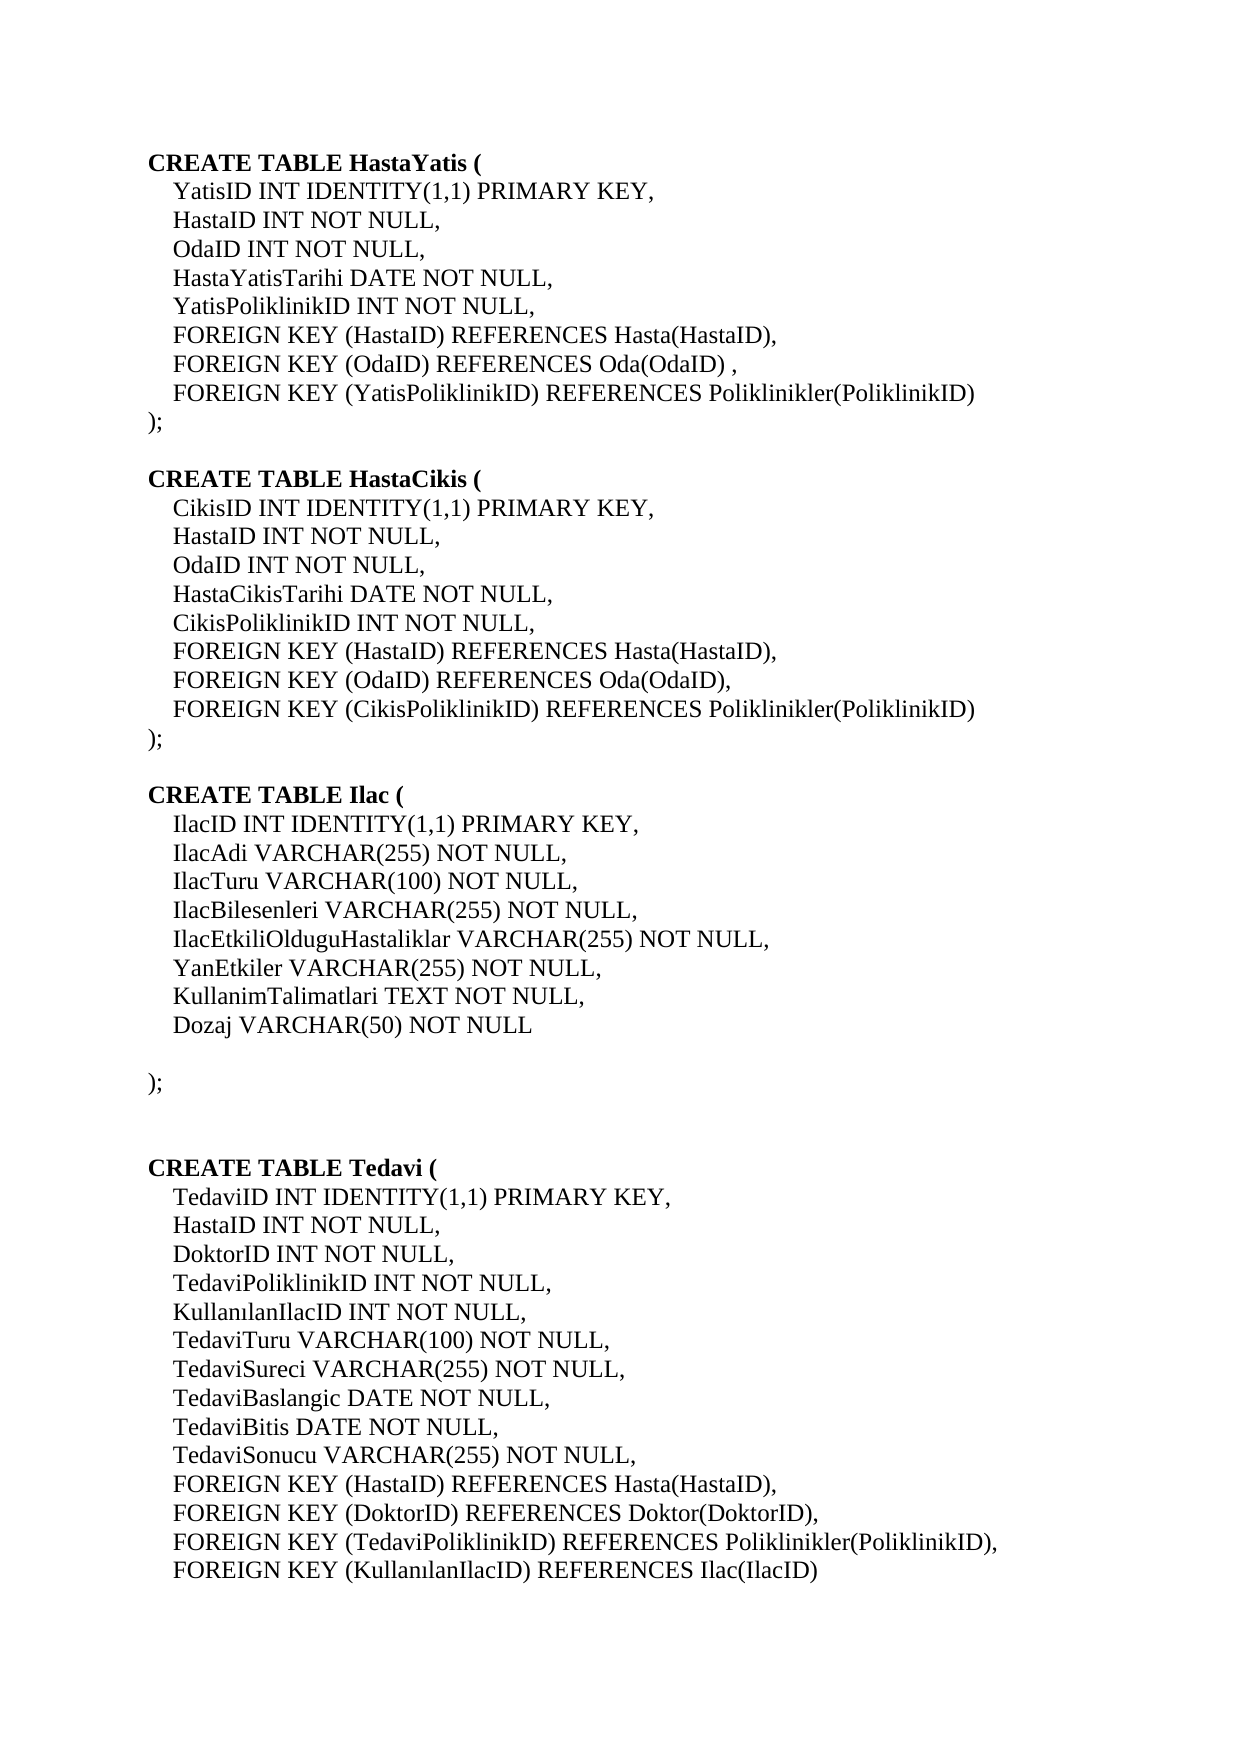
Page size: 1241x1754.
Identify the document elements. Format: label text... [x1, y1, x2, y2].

text YatisPoliklinikID INT NOT NULL, [148, 291, 1093, 320]
text FOREIGN KEY (HastaID) REFERENCES Hasta(HastaID), [148, 636, 1093, 665]
text TedaviSureci VARCHAR(255) NOT NULL, [148, 1354, 1093, 1383]
text IlacAdi VARCHAR(255) NOT NULL, [148, 838, 1093, 866]
text Dozaj VARCHAR(50) NOT NULL [148, 1010, 1093, 1039]
text HastaCikisTarihi DATE NOT NULL, [148, 579, 1093, 608]
text FOREIGN KEY (OdaID) REFERENCES Oda(OdaID) , [148, 349, 1093, 378]
text CikisID INT IDENTITY(1,1) PRIMARY KEY, [148, 493, 1093, 521]
text FOREIGN KEY (HastaID) REFERENCES Hasta(HastaID), [148, 320, 1093, 349]
text YanEtkiler VARCHAR(255) NOT NULL, [148, 953, 1093, 981]
text DoktorID INT NOT NULL, [148, 1239, 1093, 1268]
text YatisID INT IDENTITY(1,1) PRIMARY KEY, [148, 176, 1093, 205]
text TedaviBitis DATE NOT NULL, [148, 1412, 1093, 1441]
text FOREIGN KEY (CikisPoliklinikID) REFERENCES Poliklinikler(PoliklinikID) [148, 694, 1093, 723]
text TedaviID INT IDENTITY(1,1) PRIMARY KEY, [148, 1182, 1093, 1211]
text IlacID INT IDENTITY(1,1) PRIMARY KEY, [148, 809, 1093, 838]
text IlacBilesenleri VARCHAR(255) NOT NULL, [148, 895, 1093, 924]
text HastaID INT NOT NULL, [148, 205, 1093, 234]
text ); [148, 723, 1093, 751]
text FOREIGN KEY (OdaID) REFERENCES Oda(OdaID), [148, 665, 1093, 694]
text CREATE TABLE HastaCikis ( [148, 464, 1093, 493]
text CREATE TABLE HastaYatis ( [148, 148, 1093, 176]
text FOREIGN KEY (HastaID) REFERENCES Hasta(HastaID), [148, 1469, 1093, 1498]
text FOREIGN KEY (KullanılanIlacID) REFERENCES Ilac(IlacID) [148, 1556, 1093, 1584]
text IlacTuru VARCHAR(100) NOT NULL, [148, 866, 1093, 895]
text ); [148, 406, 1093, 435]
text HastaYatisTarihi DATE NOT NULL, [148, 263, 1093, 291]
text CikisPoliklinikID INT NOT NULL, [148, 608, 1093, 636]
text OdaID INT NOT NULL, [148, 234, 1093, 263]
text TedaviSonucu VARCHAR(255) NOT NULL, [148, 1441, 1093, 1469]
text CREATE TABLE Ilac ( [148, 780, 1093, 809]
text TedaviPoliklinikID INT NOT NULL, [148, 1268, 1093, 1297]
text FOREIGN KEY (DoktorID) REFERENCES Doktor(DoktorID), [148, 1498, 1093, 1527]
text KullanimTalimatlari TEXT NOT NULL, [148, 981, 1093, 1010]
text TedaviBaslangic DATE NOT NULL, [148, 1383, 1093, 1412]
text ); [148, 1067, 1093, 1096]
text OdaID INT NOT NULL, [148, 550, 1093, 579]
text KullanılanIlacID INT NOT NULL, [148, 1297, 1093, 1326]
text HastaID INT NOT NULL, [148, 1211, 1093, 1239]
text IlacEtkiliOlduguHastaliklar VARCHAR(255) NOT NULL, [148, 924, 1093, 953]
text CREATE TABLE Tedavi ( [148, 1153, 1093, 1182]
text FOREIGN KEY (YatisPoliklinikID) REFERENCES Poliklinikler(PoliklinikID) [148, 378, 1093, 406]
text TedaviTuru VARCHAR(100) NOT NULL, [148, 1326, 1093, 1354]
text HastaID INT NOT NULL, [148, 521, 1093, 550]
text FOREIGN KEY (TedaviPoliklinikID) REFERENCES Poliklinikler(PoliklinikID), [148, 1527, 1093, 1556]
